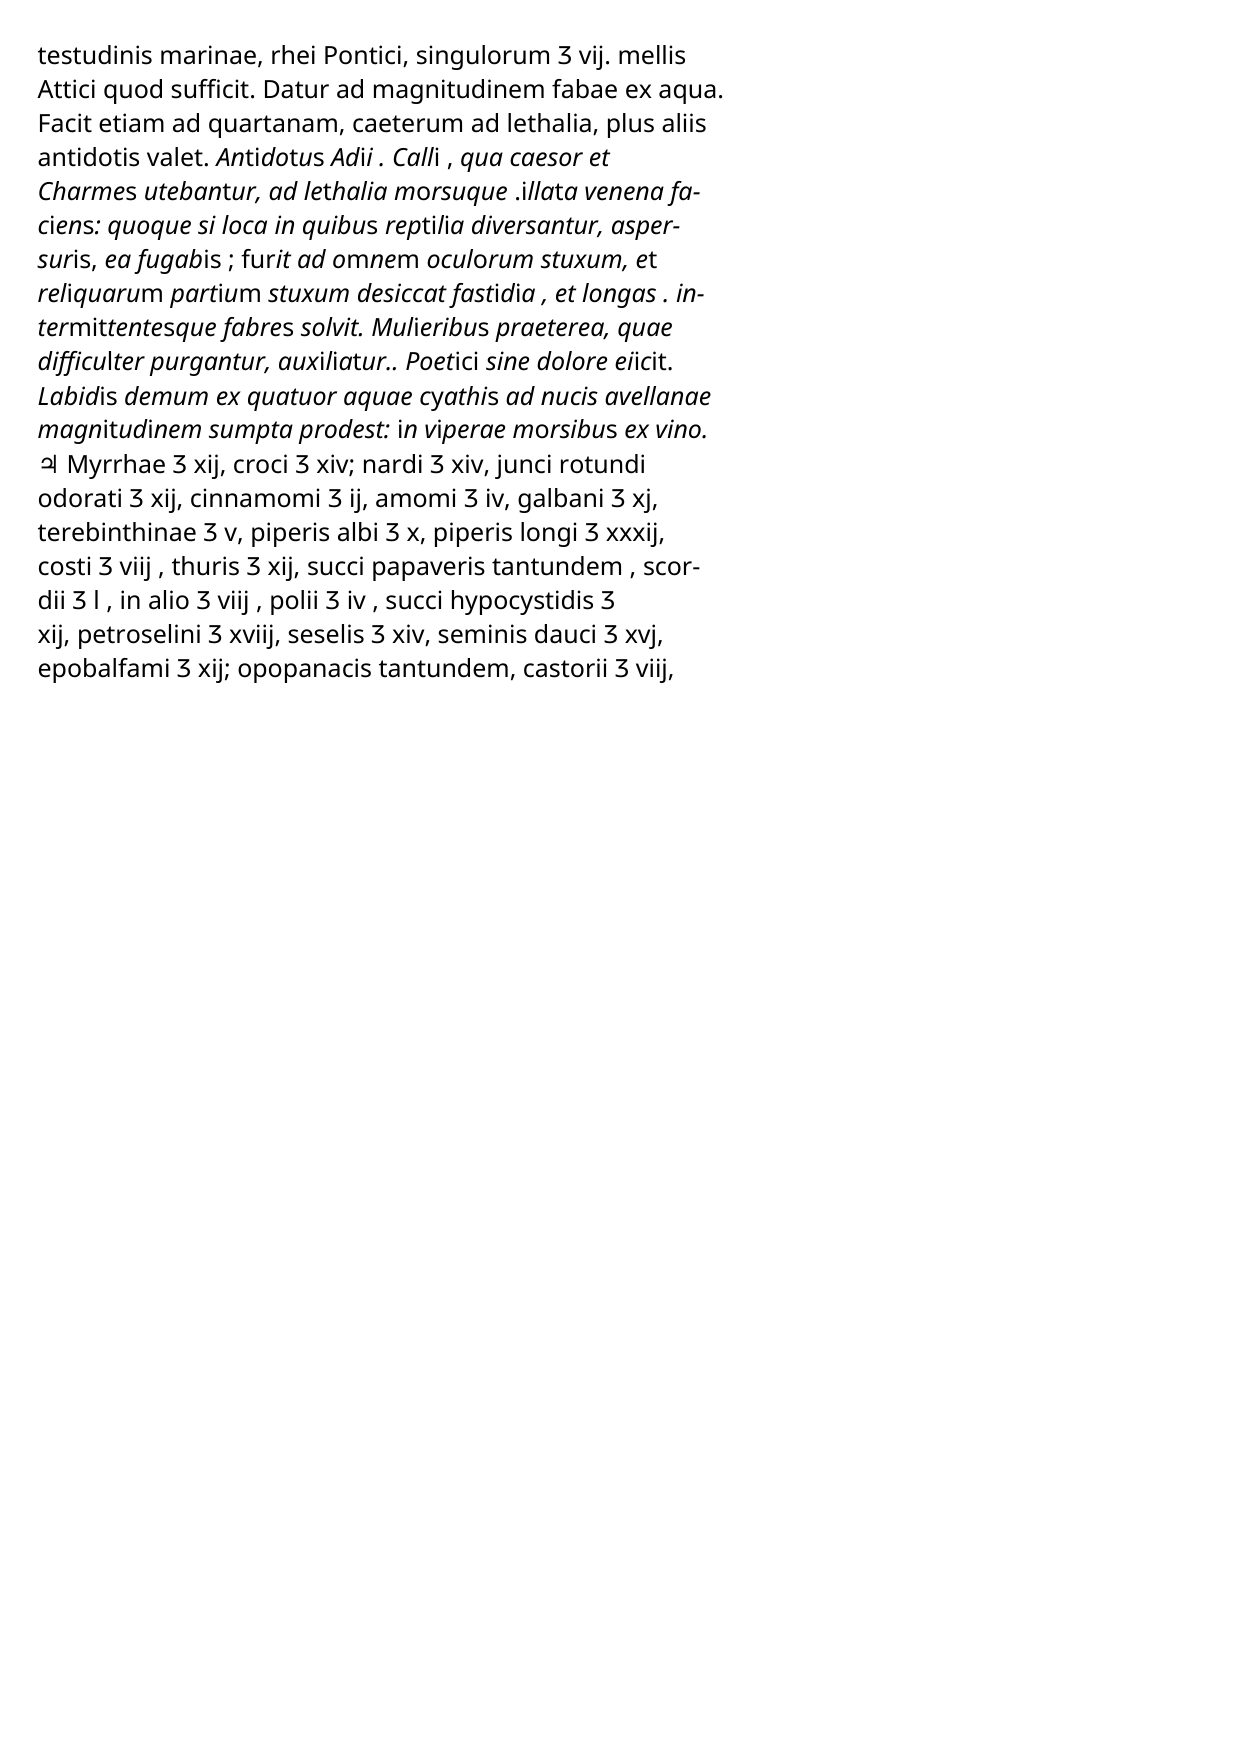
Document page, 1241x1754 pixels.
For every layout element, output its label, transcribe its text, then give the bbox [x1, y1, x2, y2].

text testudinis marinae, rhei Pontici, singulorum Ʒ vij. mellis Attici quod sufficit. Datur ad magnitudinem fabae ex aqua. Facit etiam ad quartanam, caeterum ad lethalia, plus aliis antidotis valet. Antidotus Adii . Calli , qua caesor et Charmes utebantur, ad lethalia morsuque .illata venena fa- ciens: quoque si loca in quibus reptilia diversantur, asper- suris, ea fugabis ; furit ad omnem oculorum stuxum, et reliquarum partium stuxum desiccat fastidia , et longas . in- termittentesque fabres solvit. Mulieribus praeterea, quae difficulter purgantur, auxiliatur.. Poetici sine dolore eiicit. Labidis demum ex quatuor aquae cyathis ad nucis avellanae magnitudinem sumpta prodest: in viperae morsibus ex vino. ♃ Myrrhae Ʒ xij, croci Ʒ xiv; nardi Ʒ xiv, junci rotundi odorati Ʒ xij, cinnamomi Ʒ ij, amomi Ʒ iv, galbani Ʒ xj, terebinthinae Ʒ v, piperis albi Ʒ x, piperis longi Ʒ xxxij, costi Ʒ viij , thuris Ʒ xij, succi papaveris tantundem , scor- dii Ʒ l , in alio Ʒ viij , polii Ʒ iv , succi hypocystidis Ʒ xij, petroselini Ʒ xviij, seselis Ʒ xiv, seminis dauci Ʒ xvj, epobalfami Ʒ xij; opopanacis tantundem, castorii Ʒ viij, [37, 37, 1203, 685]
